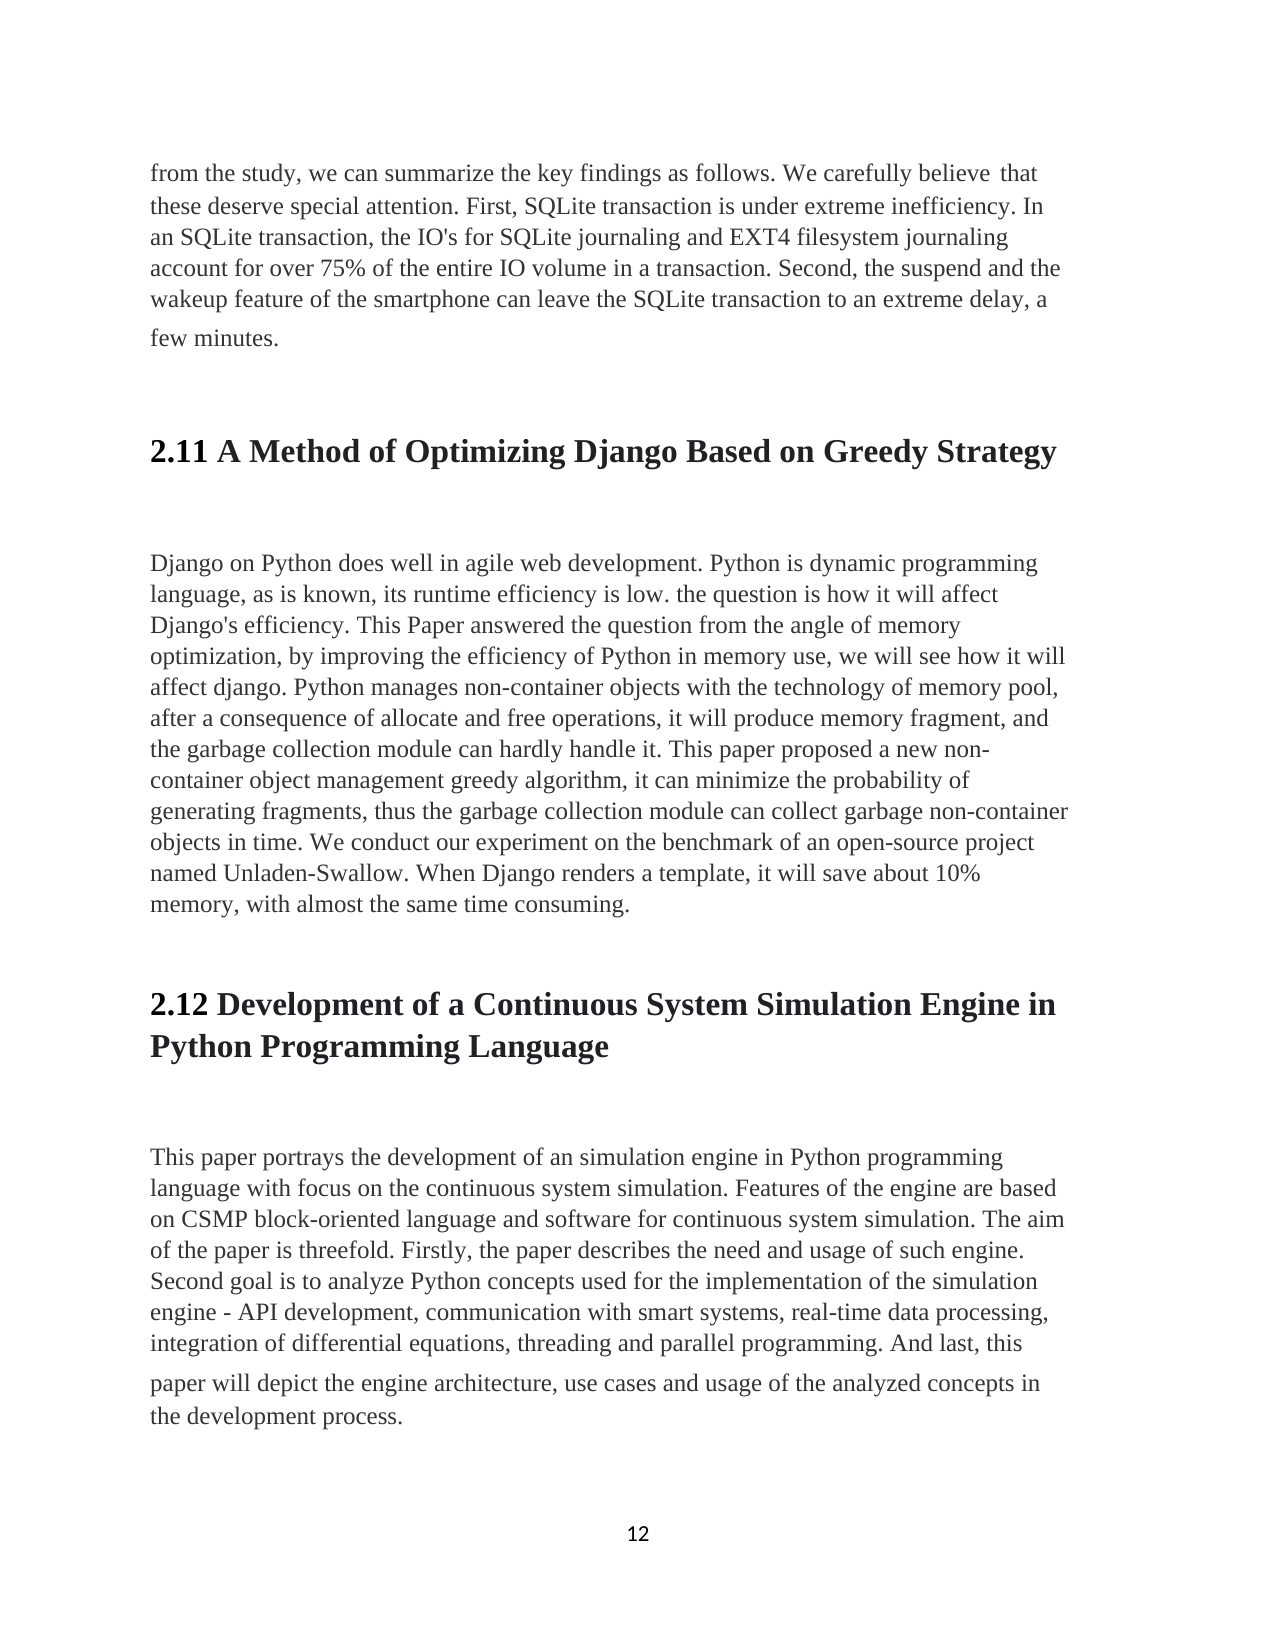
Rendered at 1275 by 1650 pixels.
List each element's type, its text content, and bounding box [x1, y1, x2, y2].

text 2.11 A Method of Optimizing Django Based on Greedy Strategy [150, 432, 1125, 470]
text This paper portrays the development of an simulation engine in Python programming language with focus on the continuous system simulation. Features of the engine are based on CSMP block-oriented language and software for continuous system simulation. The aim of the paper is threefold. Firstly, the paper describes the need and usage of such engine. Second goal is to analyze Python concepts used for the implementation of the simulation engine - API development, communication with smart systems, real-time data processing, integration of differential equations, threading and parallel programming. And last, this paper will depict the engine architecture, use cases and usage of the analyzed concepts in the development process. [150, 1142, 1072, 1429]
text Django on Python does well in agile web development. Python is dynamic programming language, as is known, its runtime efficiency is low. the question is how it will affect Django's efficiency. This Paper answered the question from the angle of memory optimization, by improving the efficiency of Python in memory use, we will see how it will affect django. Python manages non-container objects with the technology of memory pool, after a consequence of allocate and free operations, it will produce memory fragment, and the garbage collection module can hardly handle it. This paper proposed a new non-container object management greedy algorithm, it can minimize the probability of generating fragments, thus the garbage collection module can collect garbage non-container objects in time. We conduct our experiment on the benchmark of an open-source project named Unladen-Swallow. When Django renders a template, it will save about 10% memory, with almost the same time consuming. [150, 548, 1072, 918]
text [150, 150, 1072, 354]
text 2.12 Development of a Continuous System Simulation Engine in Python Programming Language [150, 984, 1072, 1064]
